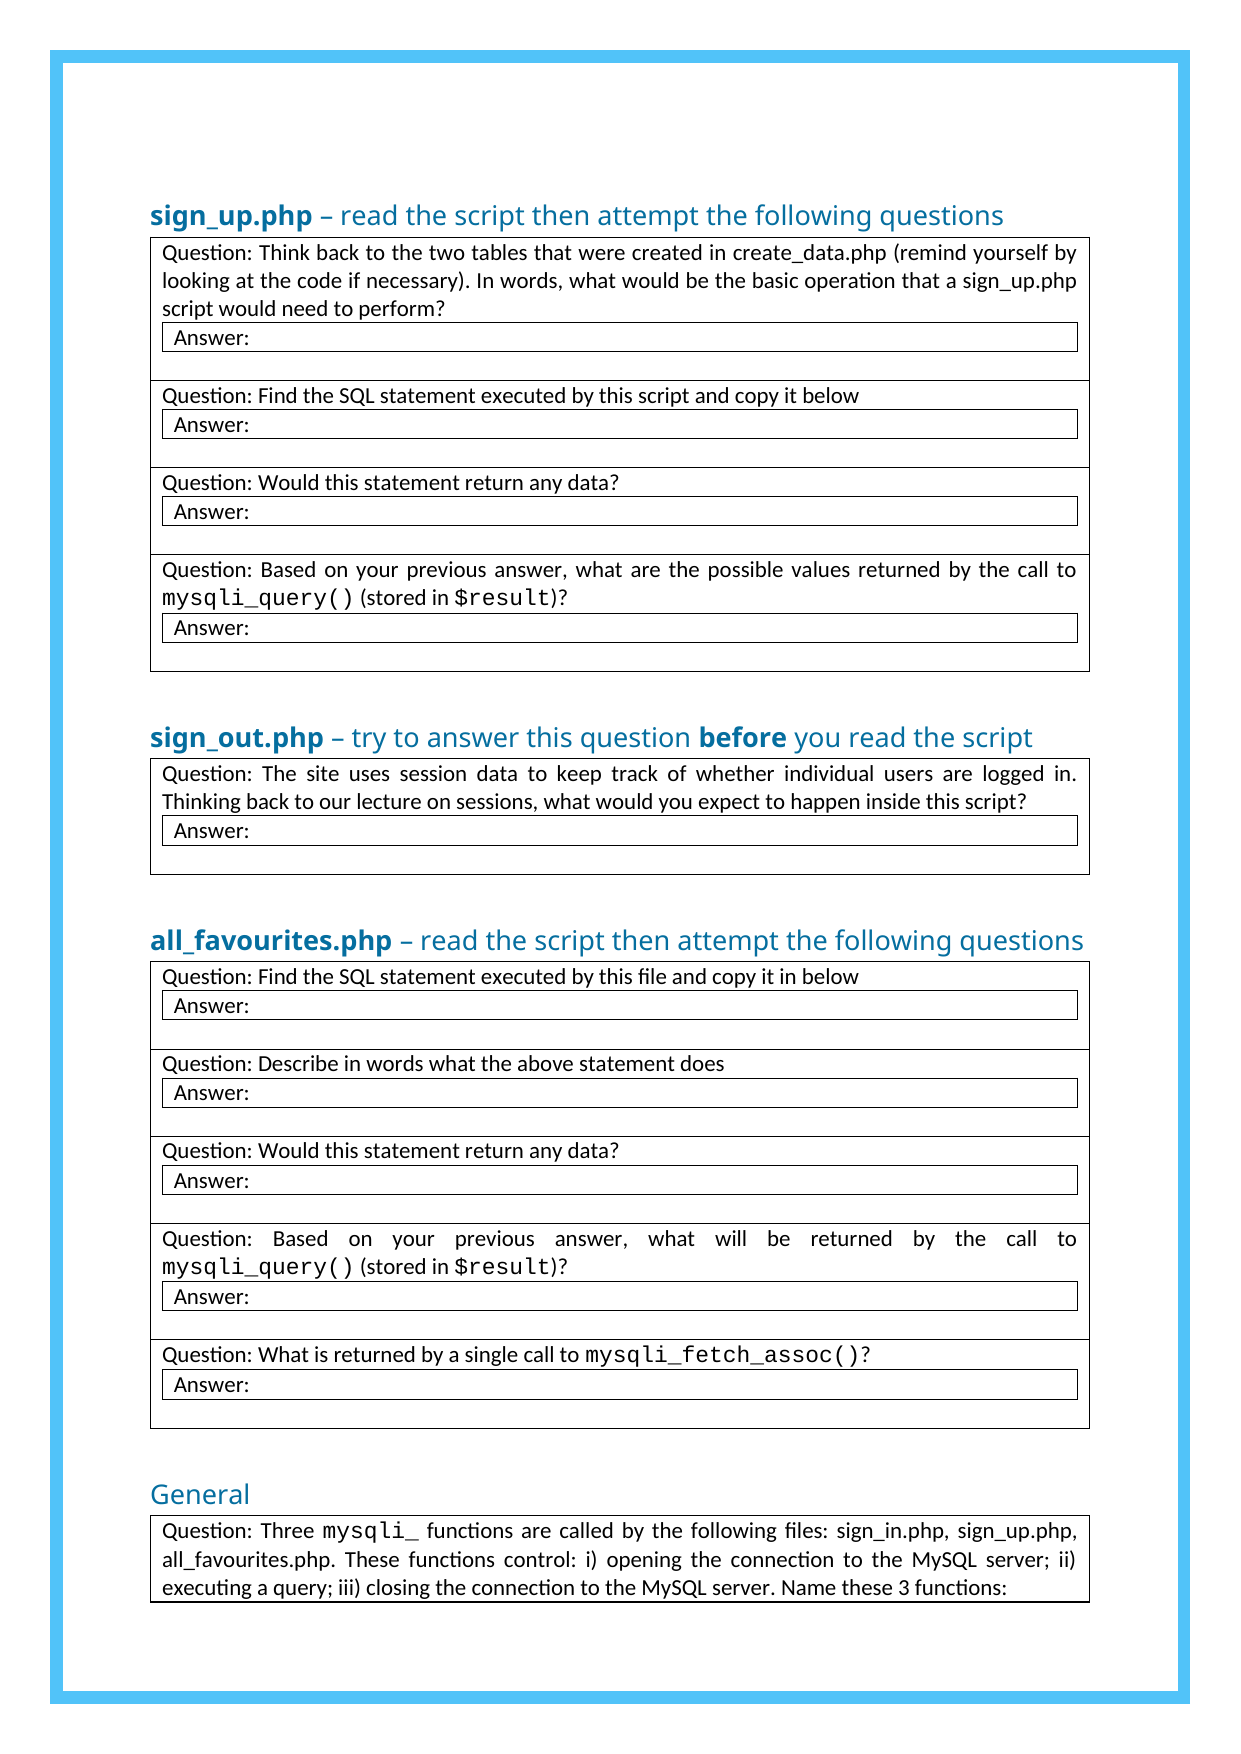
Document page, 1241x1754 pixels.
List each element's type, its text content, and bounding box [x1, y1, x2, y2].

table_header Question: The site uses session data to keep track of whether individual users are logged in. Thinking back to our lecture on sessions, what would you expect to happen inside this script? [151, 759, 1089, 873]
subtitle sign_out.php – try to answer this question before you read the script [150, 718, 1090, 755]
subtitle all_favourites.php – read the script then attempt the following questions [150, 921, 1090, 958]
subtitle sign_up.php – read the script then attempt the following questions [150, 197, 1090, 234]
table_cell Question: Would this statement return any data? [151, 1137, 1089, 1223]
table_cell Question: Would this statement return any data? [151, 468, 1089, 554]
table_cell Question: What is returned by a single call to mysqli_fetch_assoc()? [151, 1340, 1089, 1427]
table_cell Question: Find the SQL statement executed by this script and copy it below [151, 381, 1089, 467]
table_header Question: Think back to the two tables that were created in create_data.php (remind yourself by looking at the code if necessary). In words, what would be the basic operation that a sign_up.php script would need to perform? [151, 238, 1089, 380]
table_cell Question: Based on your previous answer, what will be returned by the call to mysqli_query() (stored in $result)? [151, 1224, 1089, 1339]
table_cell Question: Describe in words what the above statement does [151, 1050, 1089, 1136]
subtitle General [150, 1475, 1090, 1512]
table_header Question: Find the SQL statement executed by this file and copy it in below [151, 962, 1089, 1048]
table_cell Question: Based on your previous answer, what are the possible values returned by the call to mysqli_query() (stored in $result)? [151, 555, 1089, 671]
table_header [151, 1516, 1089, 1601]
